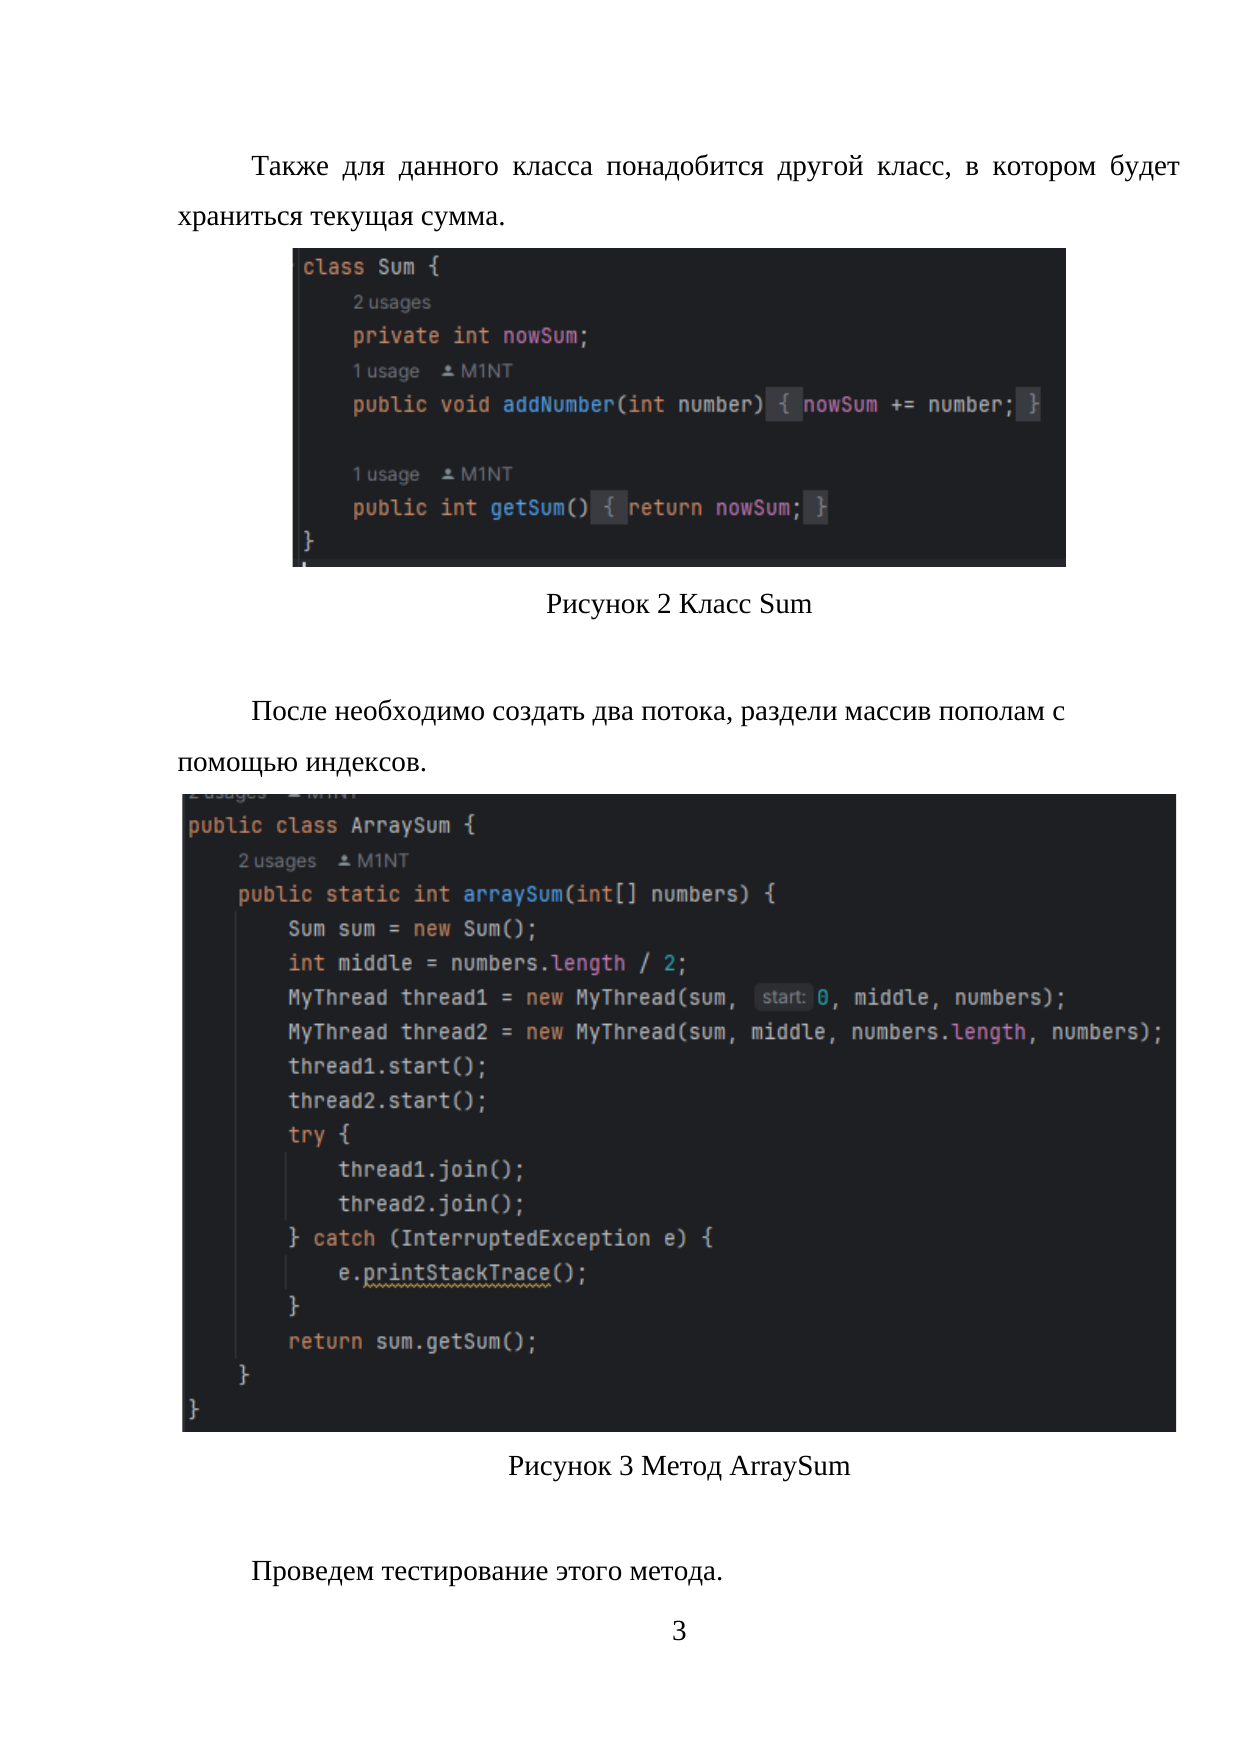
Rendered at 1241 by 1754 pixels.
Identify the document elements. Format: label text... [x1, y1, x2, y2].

text После необходимо создать два потока, раздели массив пополам с помощью индексов. [177, 693, 1181, 777]
picture [182, 794, 1177, 1432]
text Рисунок 3 Метод ArraySum [177, 1448, 1181, 1482]
text Рисунок 2 Класс Sum [177, 586, 1181, 620]
text Проведем тестирование этого метода. [177, 1553, 1181, 1587]
text Также для данного класса понадобится другой класс, в котором будет храниться текущая сумма. [177, 148, 1181, 232]
picture [292, 248, 1066, 567]
